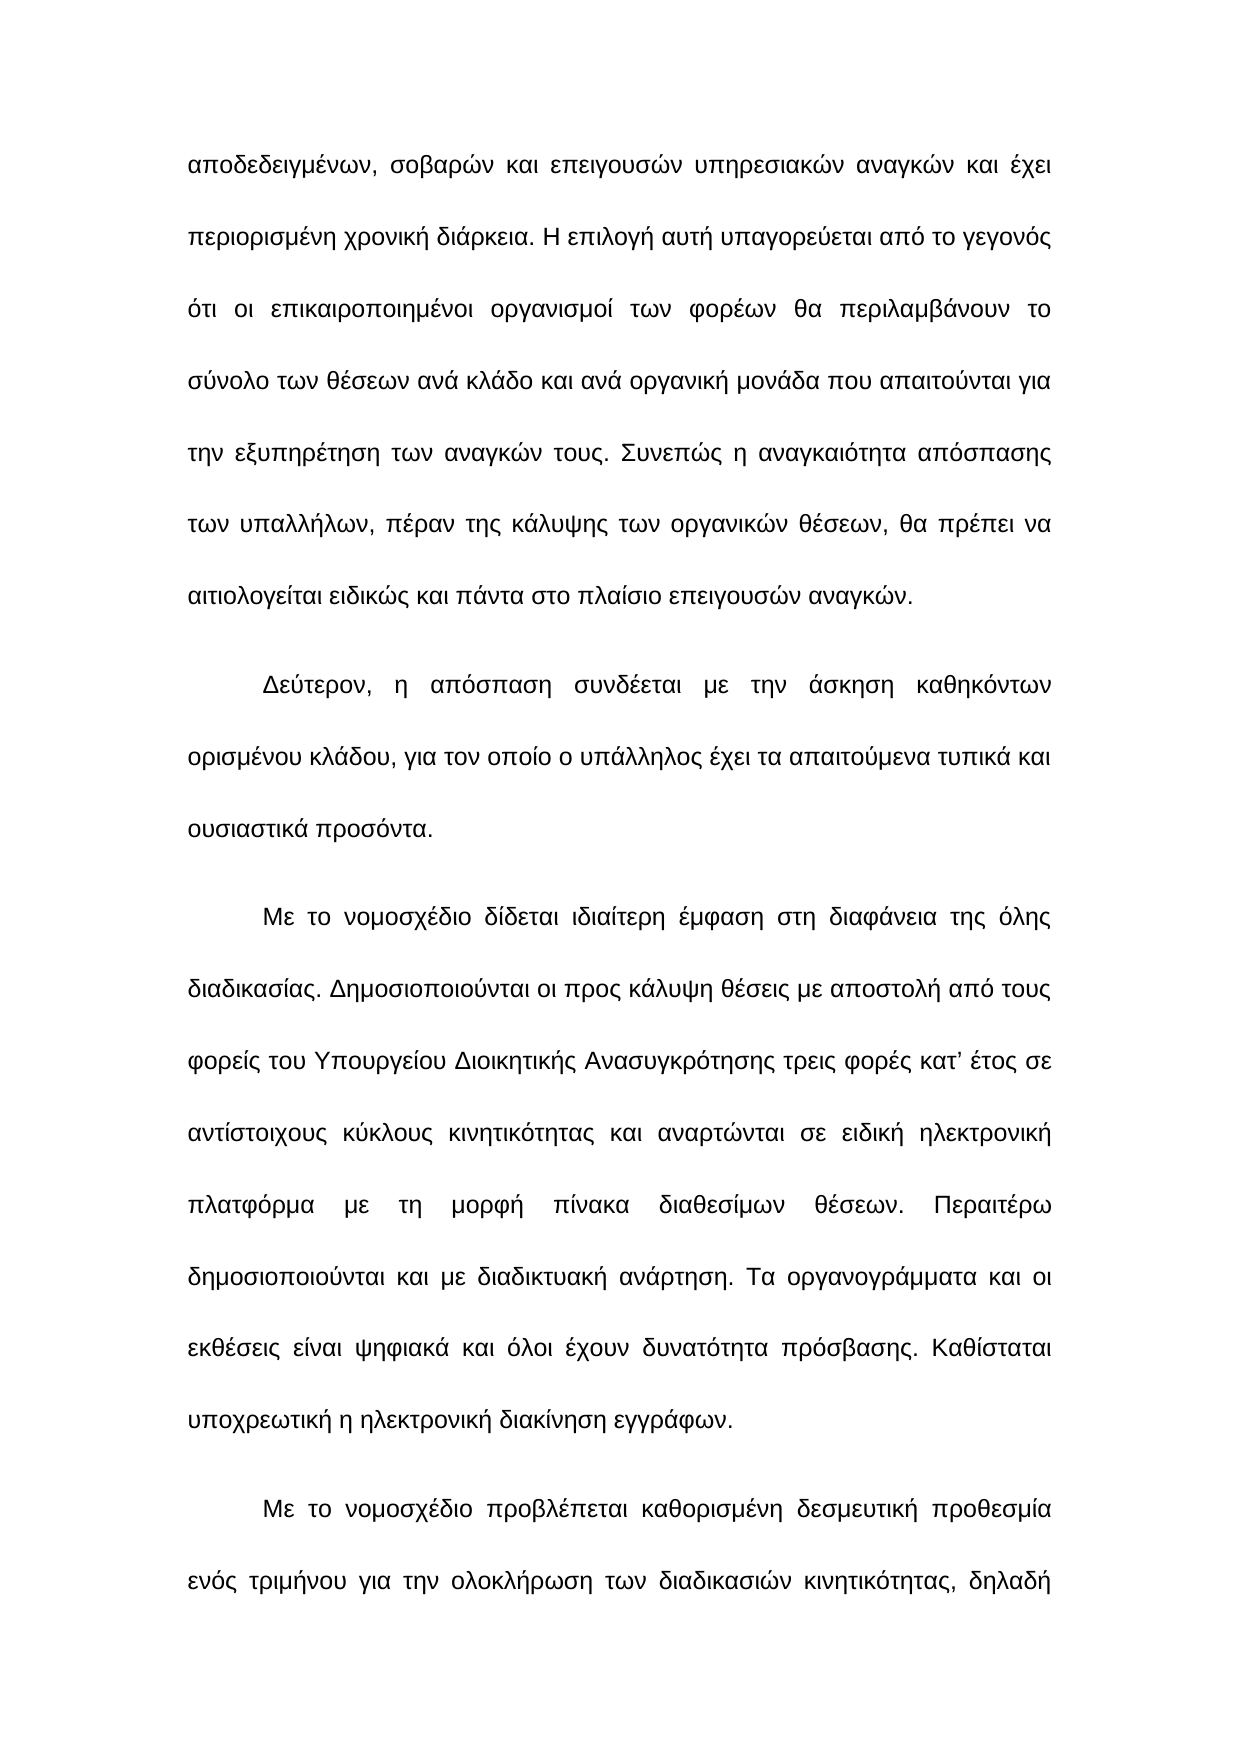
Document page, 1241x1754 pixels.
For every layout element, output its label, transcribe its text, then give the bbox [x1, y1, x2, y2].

text Με το νομοσχέδιο δίδεται ιδιαίτερη έμφαση στη διαφάνεια της όλης διαδικασίας. Δημοσιοποιούνται οι προς κάλυψη θέσεις με αποστολή από τους φορείς του Υπουργείου Διοικητικής Ανασυγκρότησης τρεις φορές κατ’ έτος σε αντίστοιχους κύκλους κινητικότητας και αναρτώνται σε ειδική ηλεκτρονική πλατφόρμα με τη μορφή πίνακα διαθεσίμων θέσεων. Περαιτέρω δημοσιοποιούνται και με διαδικτυακή ανάρτηση. Τα οργανογράμματα και οι εκθέσεις είναι ψηφιακά και όλοι έχουν δυνατότητα πρόσβασης. Καθίσταται υποχρεωτική η ηλεκτρονική διακίνηση εγγράφων. [187, 902, 1053, 1434]
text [187, 1494, 1053, 1594]
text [187, 150, 1053, 610]
text Δεύτερον, η απόσπαση συνδέεται με την άσκηση καθηκόντων ορισμένου κλάδου, για τον οποίο ο υπάλληλος έχει τα απαιτούμενα τυπικά και ουσιαστικά προσόντα. [187, 670, 1053, 842]
